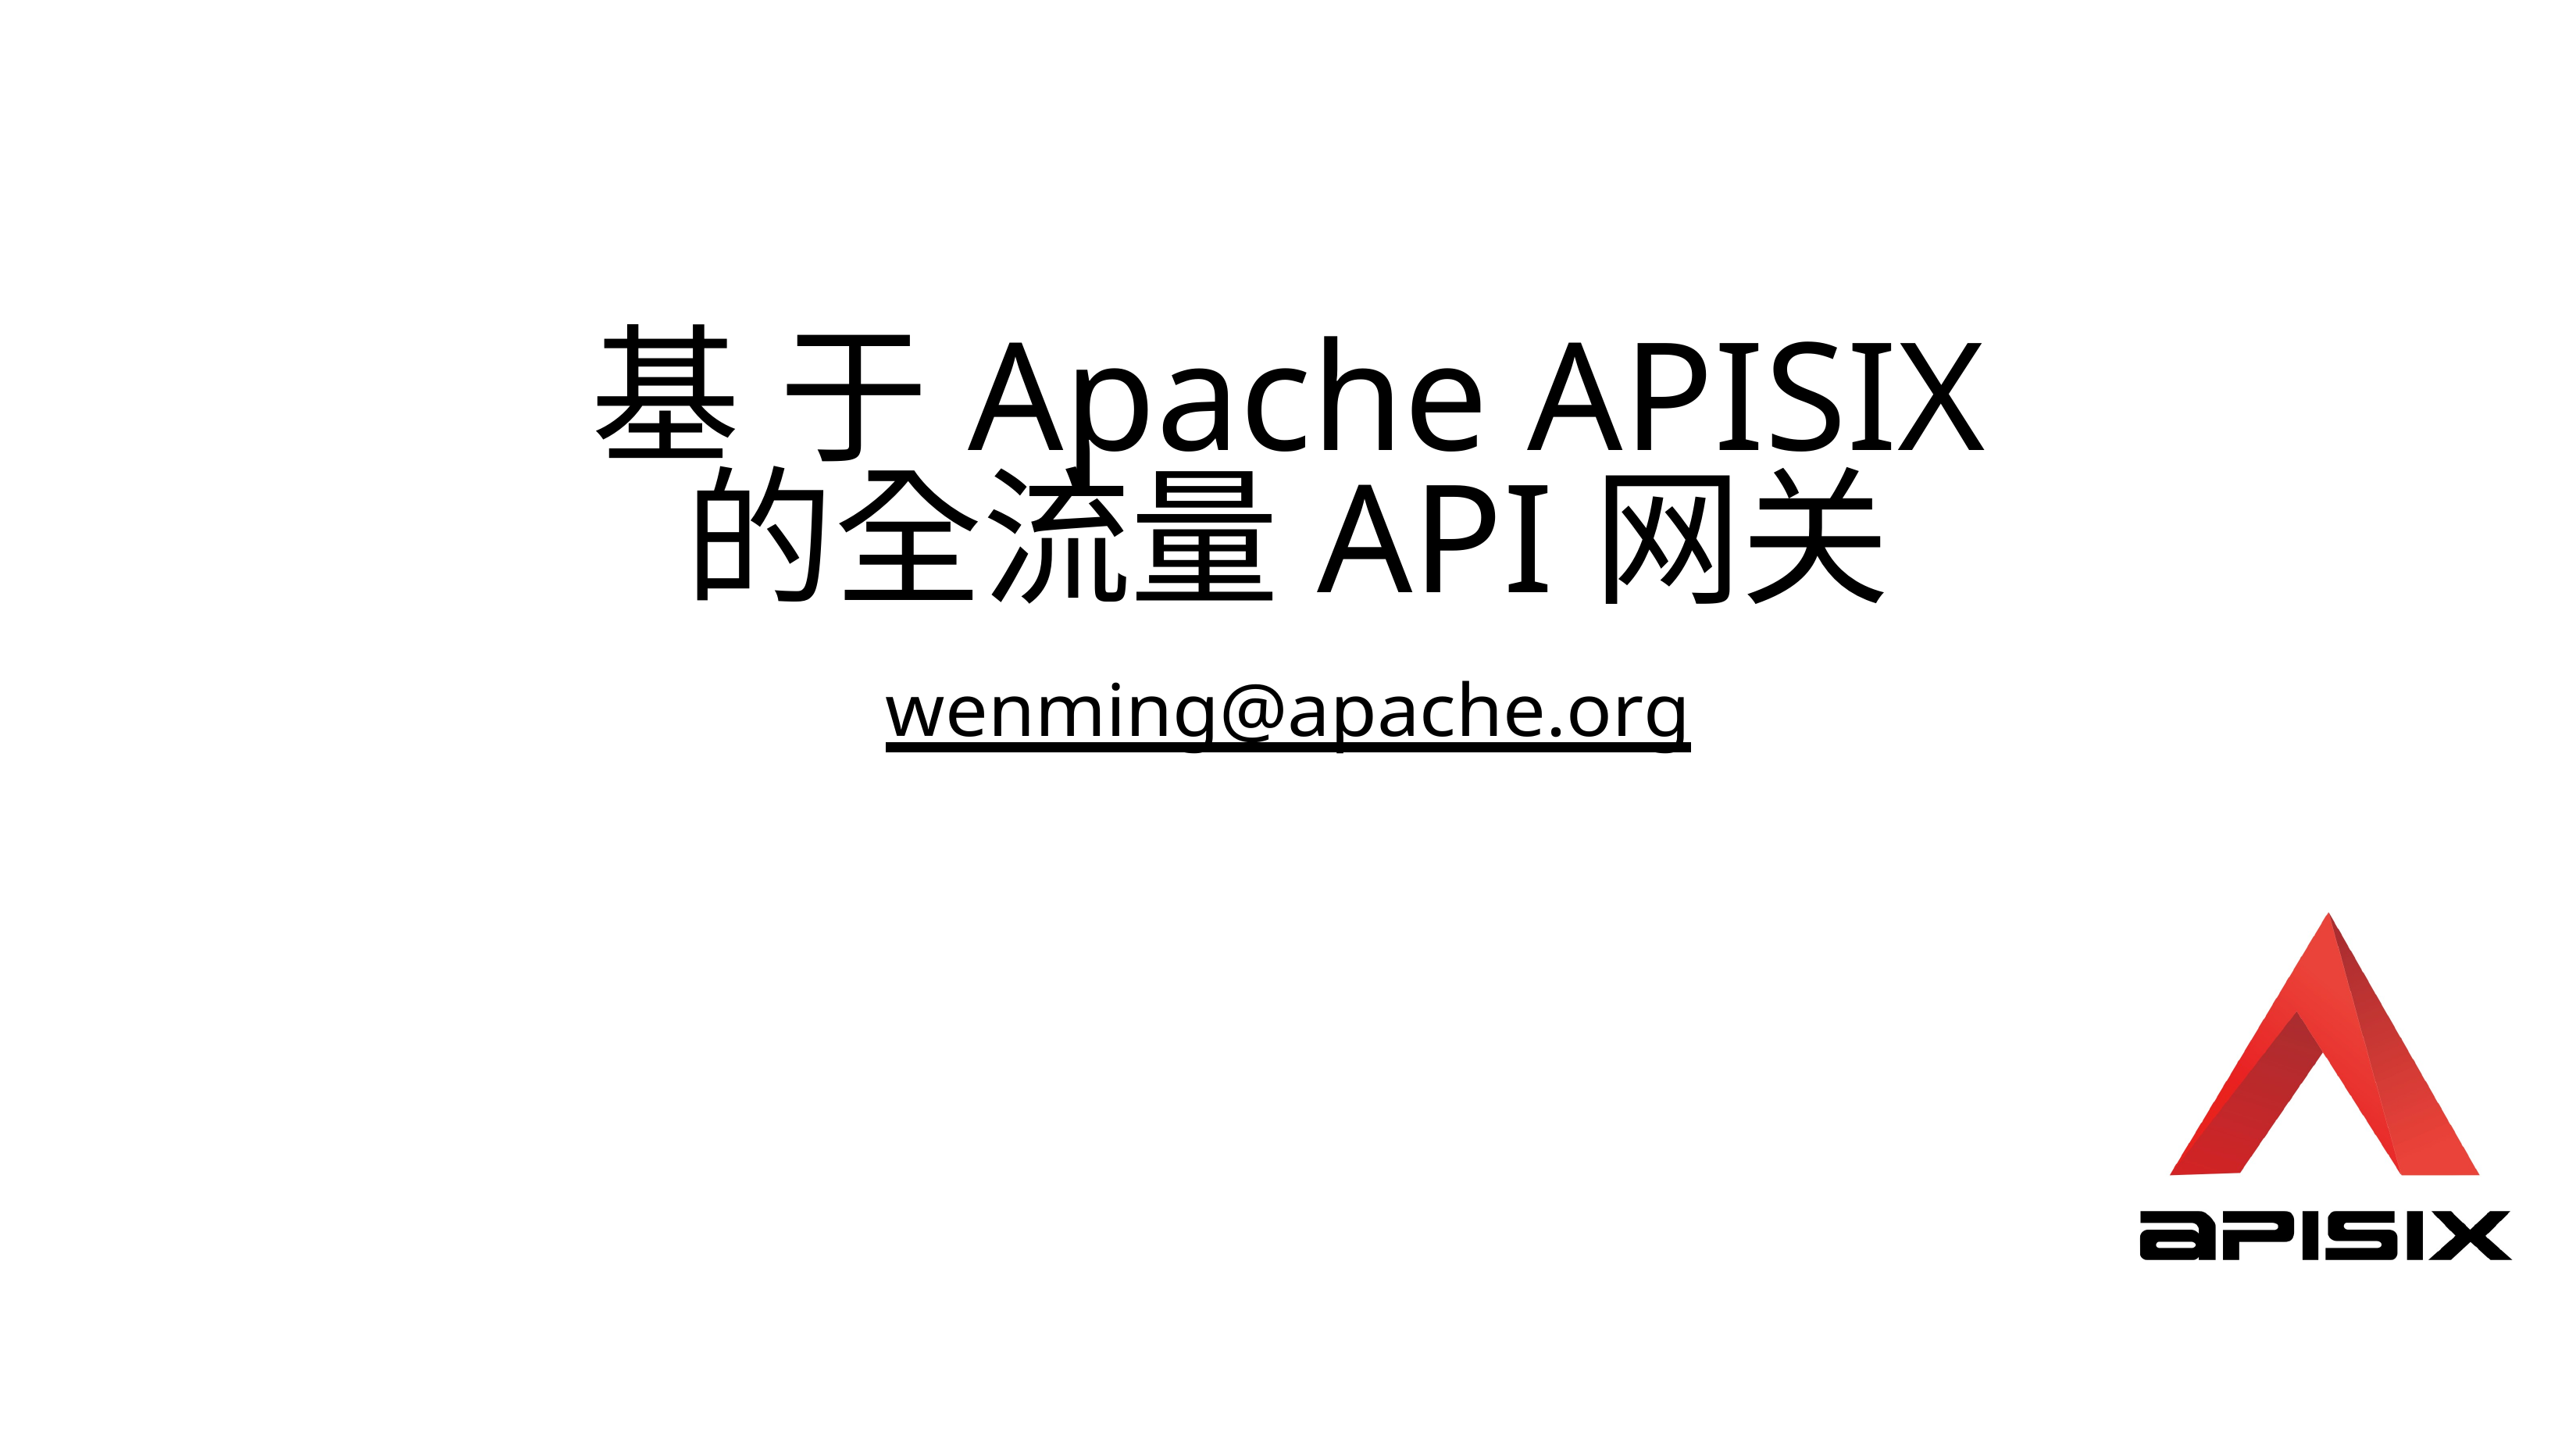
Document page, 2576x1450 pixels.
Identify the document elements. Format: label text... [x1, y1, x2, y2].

subtitle 基 于 Apache APISIX 的全流量 API 网关 [512, 327, 2064, 636]
subtitle wenming@apache.org [512, 636, 2064, 761]
picture [2139, 912, 2513, 1260]
